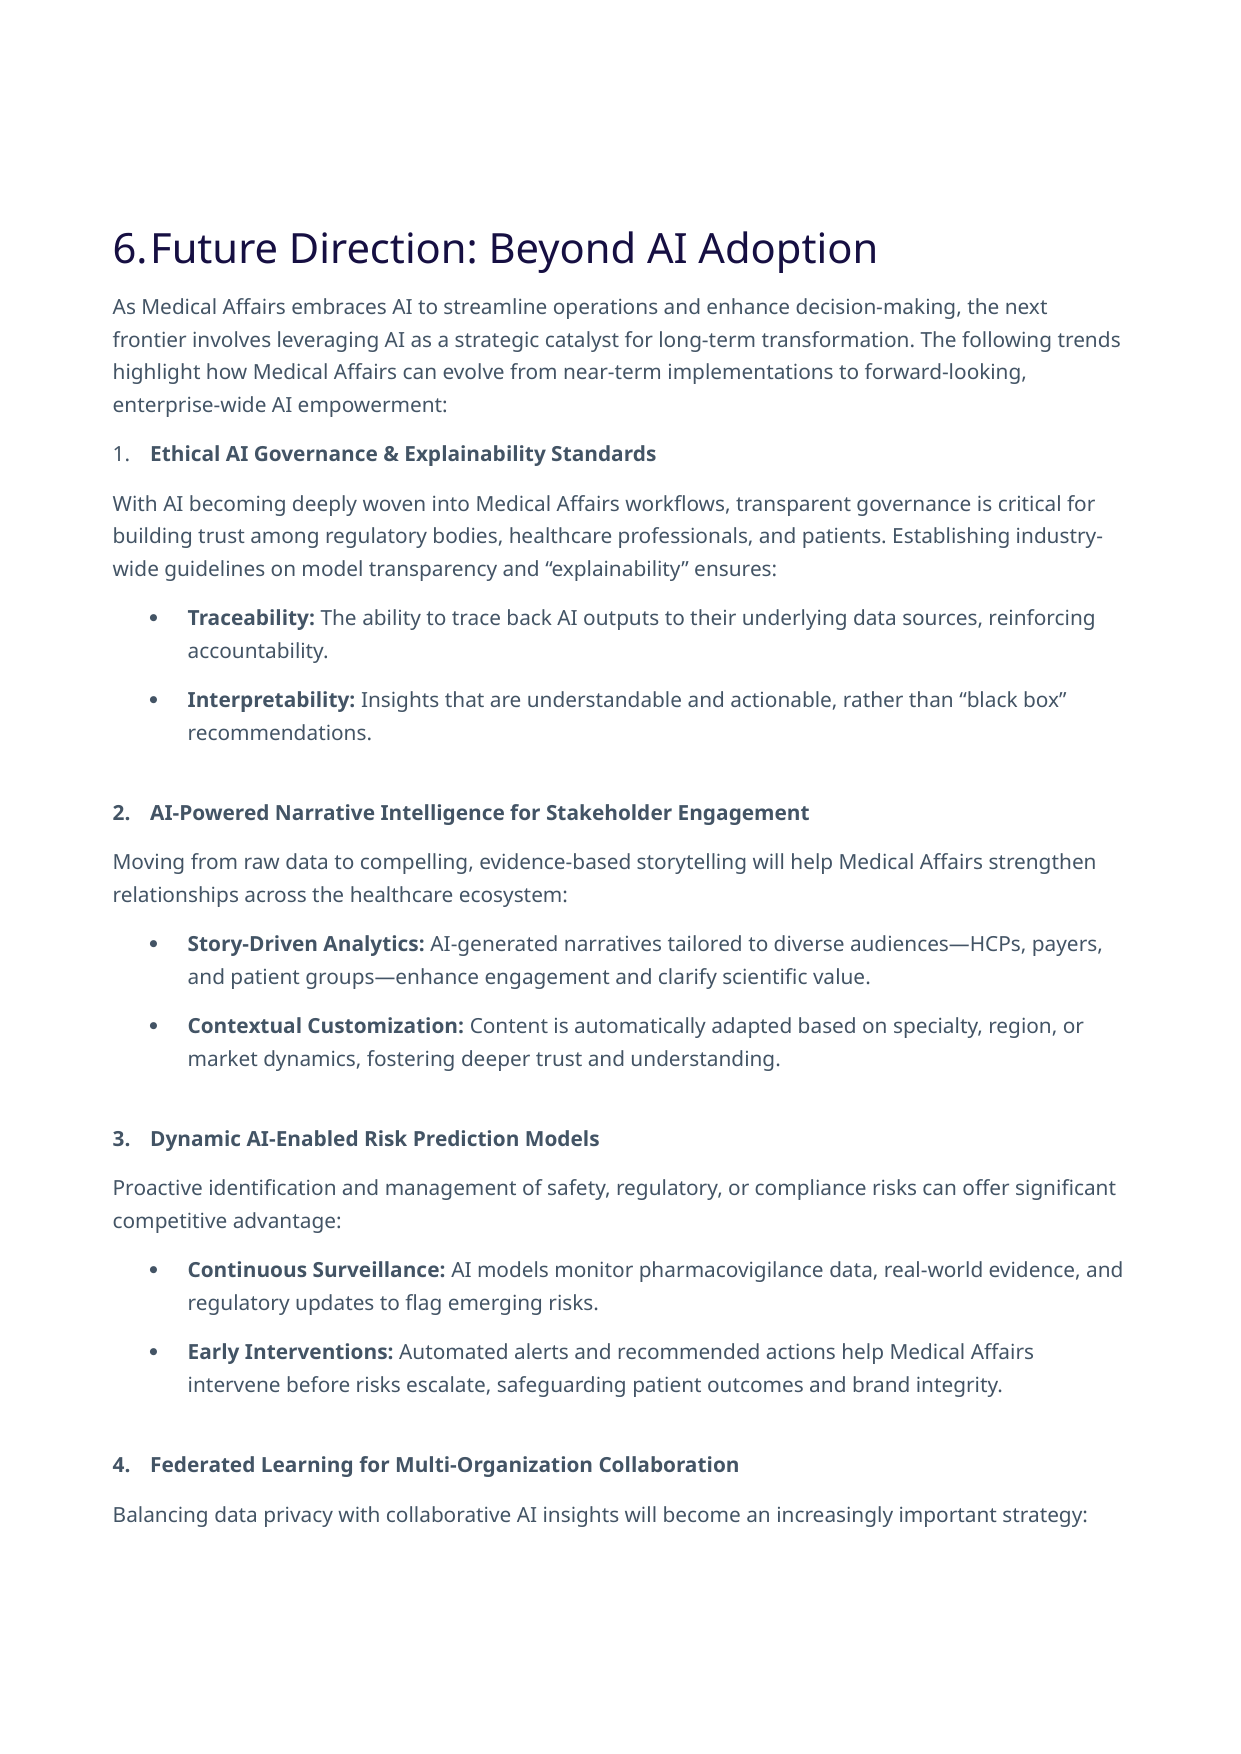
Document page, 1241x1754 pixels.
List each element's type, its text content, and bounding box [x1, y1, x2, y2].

list Interpretability: Insights that are understandable and actionable, rather than “black box” recommendations. [150, 685, 1128, 746]
list Early Interventions: Automated alerts and recommended actions help Medical Affairs intervene before risks escalate, safeguarding patient outcomes and brand integrity. [150, 1337, 1128, 1398]
text Proactive identification and management of safety, regulatory, or compliance risks can offer significant competitive advantage: [112, 1173, 1128, 1234]
list Dynamic AI-Enabled Risk Prediction Models [112, 1124, 1128, 1153]
list AI-Powered Narrative Intelligence for Stakeholder Engagement [112, 798, 1128, 827]
list Continuous Surveillance: AI models monitor pharmacovigilance data, real-world evidence, and regulatory updates to flag emerging risks. [150, 1255, 1128, 1316]
list Traceability: The ability to trace back AI outputs to their underlying data sources, reinforcing accountability. [150, 603, 1128, 664]
text With AI becoming deeply woven into Medical Affairs workflows, transparent governance is critical for building trust among regulatory bodies, healthcare professionals, and patients. Establishing industry-wide guidelines on model transparency and “explainability” ensures: [112, 489, 1128, 582]
text Moving from raw data to compelling, evidence-based storytelling will help Medical Affairs strengthen relationships across the healthcare ecosystem: [112, 847, 1128, 908]
list Contextual Customization: Content is automatically adapted based on specialty, region, or market dynamics, fostering deeper trust and understanding. [150, 1011, 1128, 1072]
list Ethical AI Governance & Explainability Standards [112, 439, 1128, 468]
list Federated Learning for Multi-Organization Collaboration [112, 1450, 1128, 1479]
subtitle Future Direction: Beyond AI Adoption [112, 219, 1128, 276]
list Story-Driven Analytics: AI-generated narratives tailored to diverse audiences—HCPs, payers, and patient groups—enhance engagement and clarify scientific value. [150, 929, 1128, 990]
text As Medical Affairs embraces AI to streamline operations and enhance decision-making, the next frontier involves leveraging AI as a strategic catalyst for long-term transformation. The following trends highlight how Medical Affairs can evolve from near-term implementations to forward-looking, enterprise-wide AI empowerment: [112, 292, 1128, 418]
text Balancing data privacy with collaborative AI insights will become an increasingly important strategy: [112, 1500, 1128, 1528]
